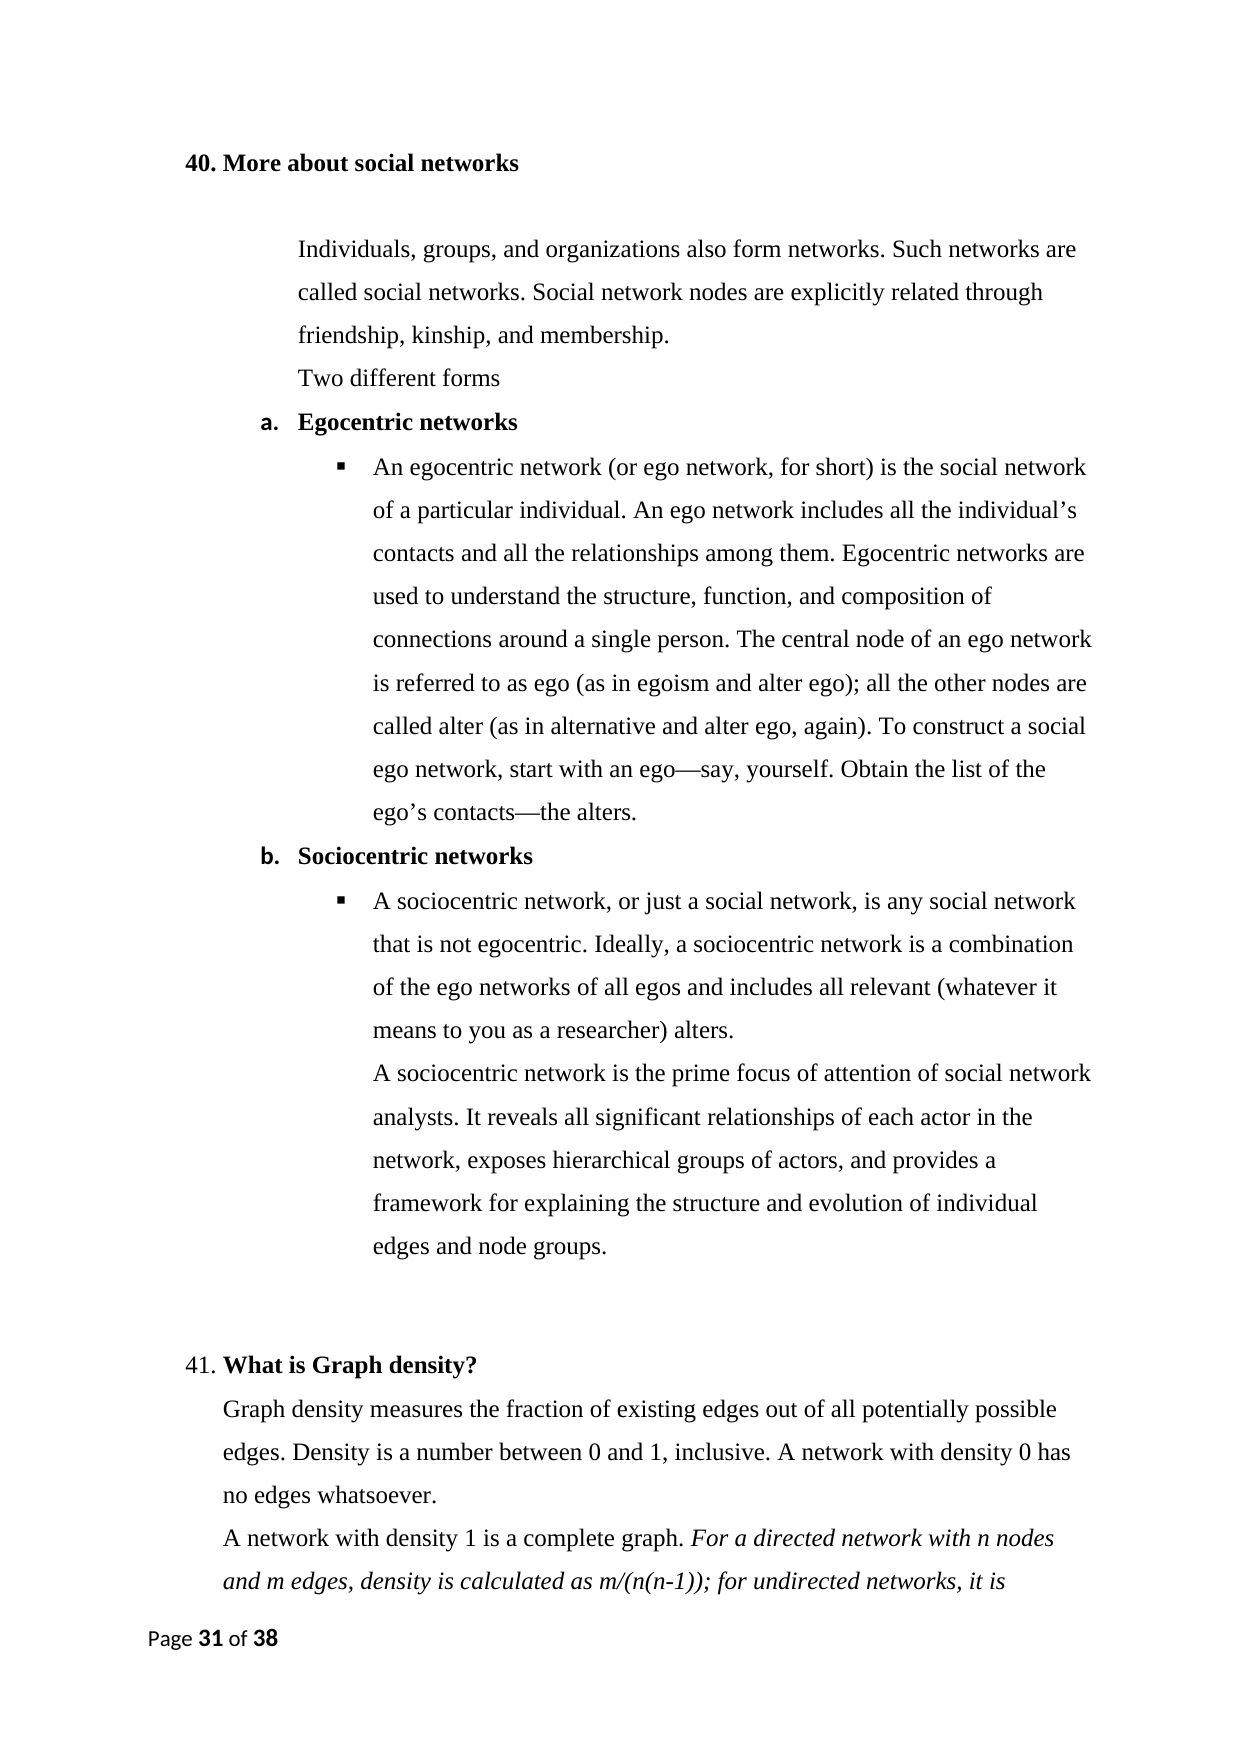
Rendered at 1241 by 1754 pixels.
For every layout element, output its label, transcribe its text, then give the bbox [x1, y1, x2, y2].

list An egocentric network (or ego network, for short) is the social network of a particular individual. An ego network includes all the individual’s contacts and all the relationships among them. Egocentric networks are used to understand the structure, function, and composition of connections around a single person. The central node of an ego network is referred to as ego (as in egoism and alter ego); all the other nodes are called alter (as in alternative and alter ego, again). To construct a social ego network, start with an ego—say, yourself. Obtain the list of the ego’s contacts—the alters. [335, 452, 1093, 826]
list Egocentric networks [260, 406, 1093, 437]
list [185, 1351, 1093, 1595]
list Sociocentric networks [260, 840, 1093, 871]
list More about social networks [185, 148, 1093, 176]
list Individuals, groups, and organizations also form networks. Such networks are called social networks. Social network nodes are explicitly related through friendship, kinship, and membership. Two different forms [298, 234, 1093, 392]
list A sociocentric network, or just a social network, is any social network that is not egocentric. Ideally, a sociocentric network is a combination of the ego networks of all egos and includes all relevant (whatever it means to you as a researcher) alters. A sociocentric network is the prime focus of attention of social network analysts. It reveals all significant relationships of each actor in the network, exposes hierarchical groups of actors, and provides a framework for explaining the structure and evolution of individual edges and node groups. [335, 886, 1093, 1260]
